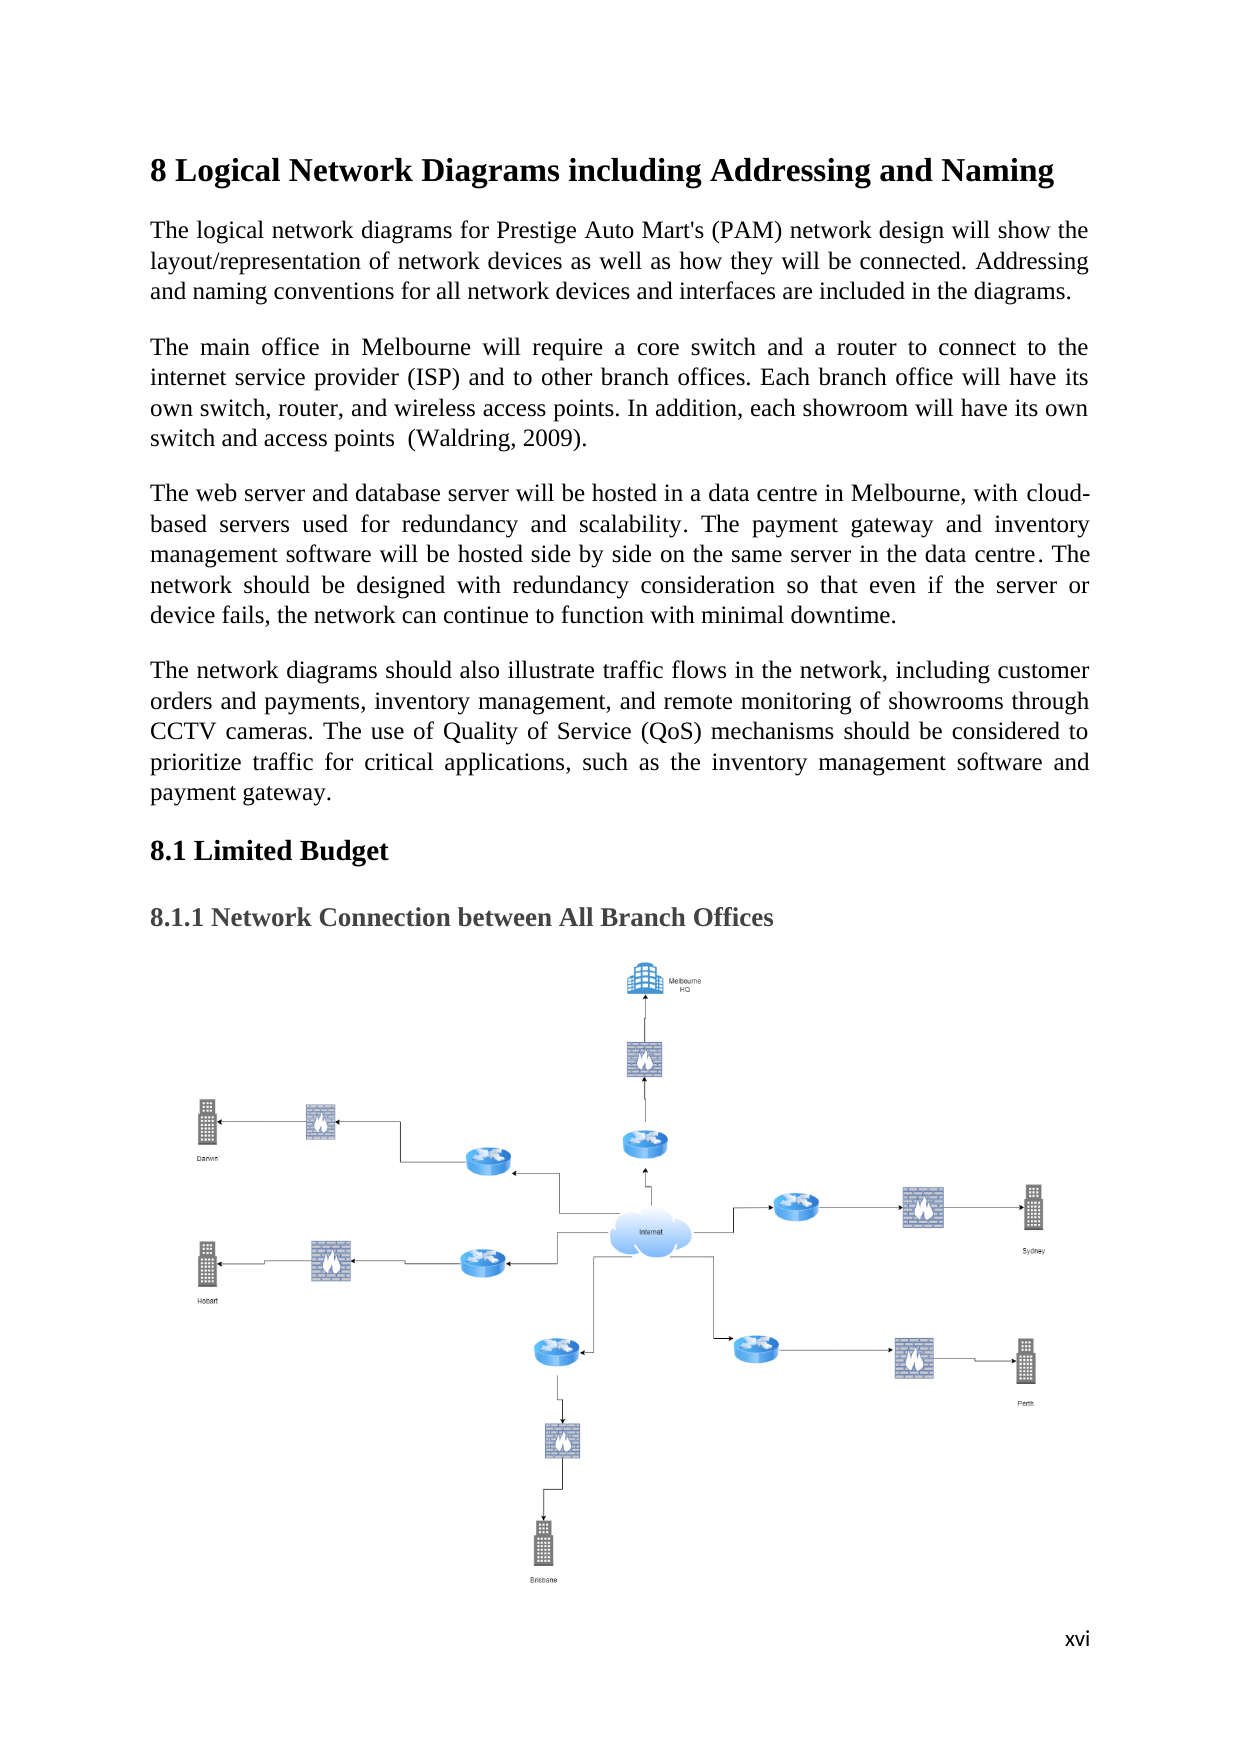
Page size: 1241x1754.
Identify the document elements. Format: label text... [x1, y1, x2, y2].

text The network diagrams should also illustrate traffic flows in the network, including customer orders and payments, inventory management, and remote monitoring of showrooms through CCTV cameras. The use of Quality of Service (QoS) mechanisms should be considered to prioritize traffic for critical applications, such as the inventory management software and payment gateway. [150, 656, 1090, 806]
text The logical network diagrams for Prestige Auto Mart's (PAM) network design will show the layout/representation of network devices as well as how they will be connected. Addressing and naming conventions for all network devices and interfaces are included in the diagrams. [150, 216, 1090, 305]
subtitle 8 Logical Network Diagrams including Addressing and Naming [150, 150, 1090, 188]
subtitle 8.1 Limited Budget [150, 833, 1090, 866]
text The web server and database server will be hosted in a data centre in Melbourne, with cloud-based servers used for redundancy and scalability. The payment gateway and inventory management software will be hosted side by side on the same server in the data centre. The network should be designed with redundancy consideration so that even if the server or device fails, the network can continue to function with minimal downtime. [150, 478, 1090, 629]
picture [190, 962, 1050, 1589]
text The main office in Melbourne will require a core switch and a router to connect to the internet service provider (ISP) and to other branch offices. Each branch office will have its own switch, router, and wireless access points. In addition, each showroom will have its own switch and access points (Waldring, 2009). [150, 332, 1090, 452]
subtitle 8.1.1 Network Connection between All Branch Offices [150, 902, 1090, 933]
